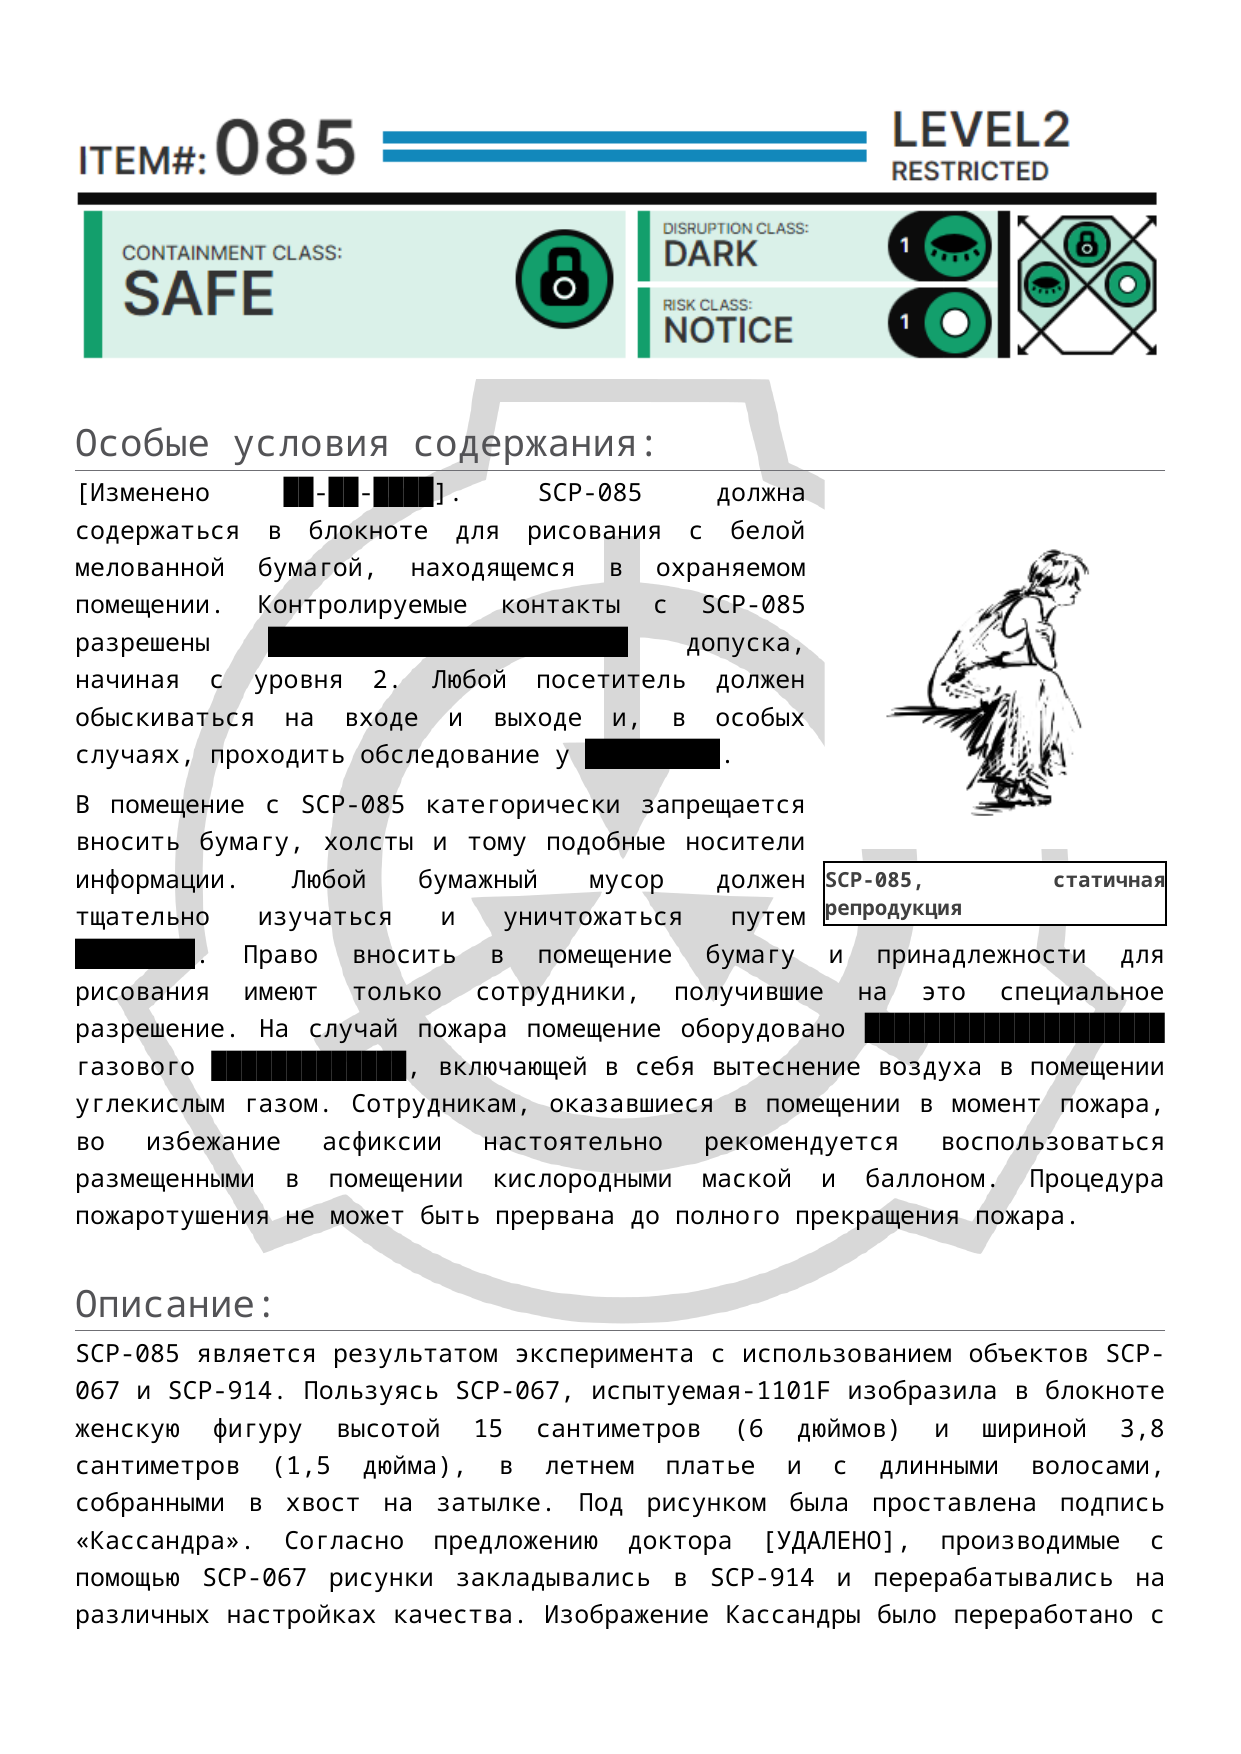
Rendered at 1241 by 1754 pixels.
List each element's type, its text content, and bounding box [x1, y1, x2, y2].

picture [75, 107, 1166, 372]
picture [824, 476, 1163, 849]
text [75, 1335, 1165, 1631]
text [Изменено ██-██-████]. SCP-085 должна содержаться в блокноте для рисования с белой мелованной бумагой, находящемся в охраняемом помещении. Контролируемые контакты с SCP-085 разрешены ████████████████████████ допуска, начиная с уровня 2. Любой посетитель должен обыскиваться на входе и выходе и, в особых случаях, проходить обследование у █████████. [75, 475, 1165, 771]
subtitle Описание: [75, 1277, 1165, 1330]
text В помещение с SCP-085 категорически запрещается вносить бумагу, холсты и тому подобные носители информации. Любой бумажный мусор должен тщательно изучаться и уничтожаться путем ████████. Право вносить в помещение бумагу и принадлежности для рисования имеют только сотрудники, получившие на это специальное разрешение. На случай пожара помещение оборудовано ████████████████████ газового █████████████, включающей в себя вытеснение воздуха в помещении углекислым газом. Сотрудникам, оказавшиеся в помещении в момент пожара, во избежание асфиксии настоятельно рекомендуется воспользоваться размещенными в помещении кислородными маской и баллоном. Процедура пожаротушения не может быть прервана до полного прекращения пожара. [75, 787, 1165, 1232]
subtitle Особые условия содержания: [75, 417, 1165, 470]
